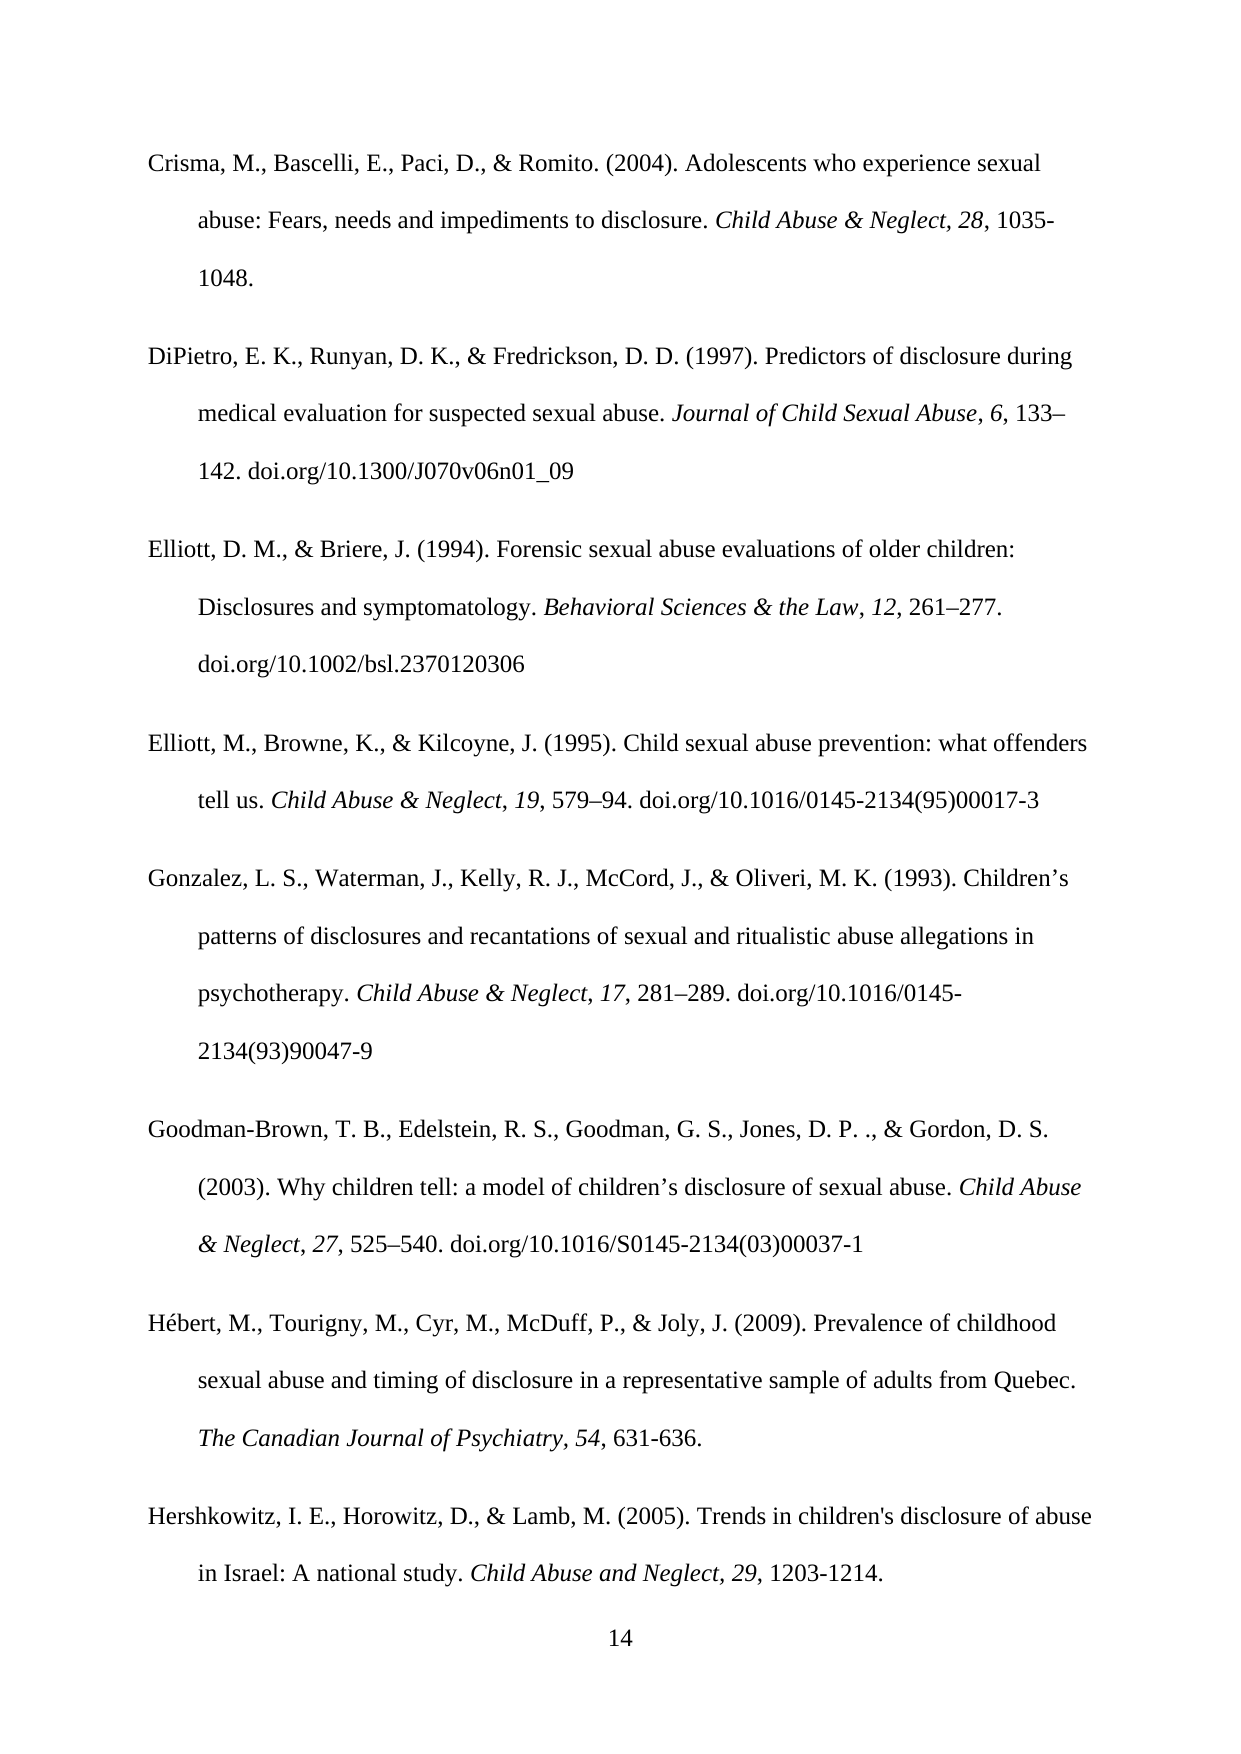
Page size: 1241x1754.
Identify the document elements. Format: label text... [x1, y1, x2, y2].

text Crisma, M., Bascelli, E., Paci, D., & Romito. (2004). Adolescents who experience sexual abuse: Fears, needs and impediments to disclosure. Child Abuse & Neglect, 28, 1035-1048. [148, 148, 1093, 291]
text Gonzalez, L. S., Waterman, J., Kelly, R. J., McCord, J., & Oliveri, M. K. (1993). Children’s patterns of disclosures and recantations of sexual and ritualistic abuse allegations in psychotherapy. Child Abuse & Neglect, 17, 281–289. doi.org/10.1016/0145-2134(93)90047-9 [148, 863, 1093, 1065]
text Hébert, M., Tourigny, M., Cyr, M., McDuff, P., & Joly, J. (2009). Prevalence of childhood sexual abuse and timing of disclosure in a representative sample of adults from Quebec. The Canadian Journal of Psychiatry, 54, 631-636. [148, 1308, 1093, 1451]
text Hershkowitz, I. E., Horowitz, D., & Lamb, M. (2005). Trends in children's disclosure of abuse in Israel: A national study. Child Abuse and Neglect, 29, 1203-1214. [148, 1501, 1093, 1587]
text Elliott, D. M., & Briere, J. (1994). Forensic sexual abuse evaluations of older children: Disclosures and symptomatology. Behavioral Sciences & the Law, 12, 261–277. doi.org/10.1002/bsl.2370120306 [148, 534, 1093, 678]
text DiPietro, E. K., Runyan, D. K., & Fredrickson, D. D. (1997). Predictors of disclosure during medical evaluation for suspected sexual abuse. Journal of Child Sexual Abuse, 6, 133–142. doi.org/10.1300/J070v06n01_09 [148, 341, 1093, 485]
text Goodman-Brown, T. B., Edelstein, R. S., Goodman, G. S., Jones, D. P. ., & Gordon, D. S. (2003). Why children tell: a model of children’s disclosure of sexual abuse. Child Abuse & Neglect, 27, 525–540. doi.org/10.1016/S0145-2134(03)00037-1 [148, 1114, 1093, 1258]
text Elliott, M., Browne, K., & Kilcoyne, J. (1995). Child sexual abuse prevention: what offenders tell us. Child Abuse & Neglect, 19, 579–94. doi.org/10.1016/0145-2134(95)00017-3 [148, 728, 1093, 814]
